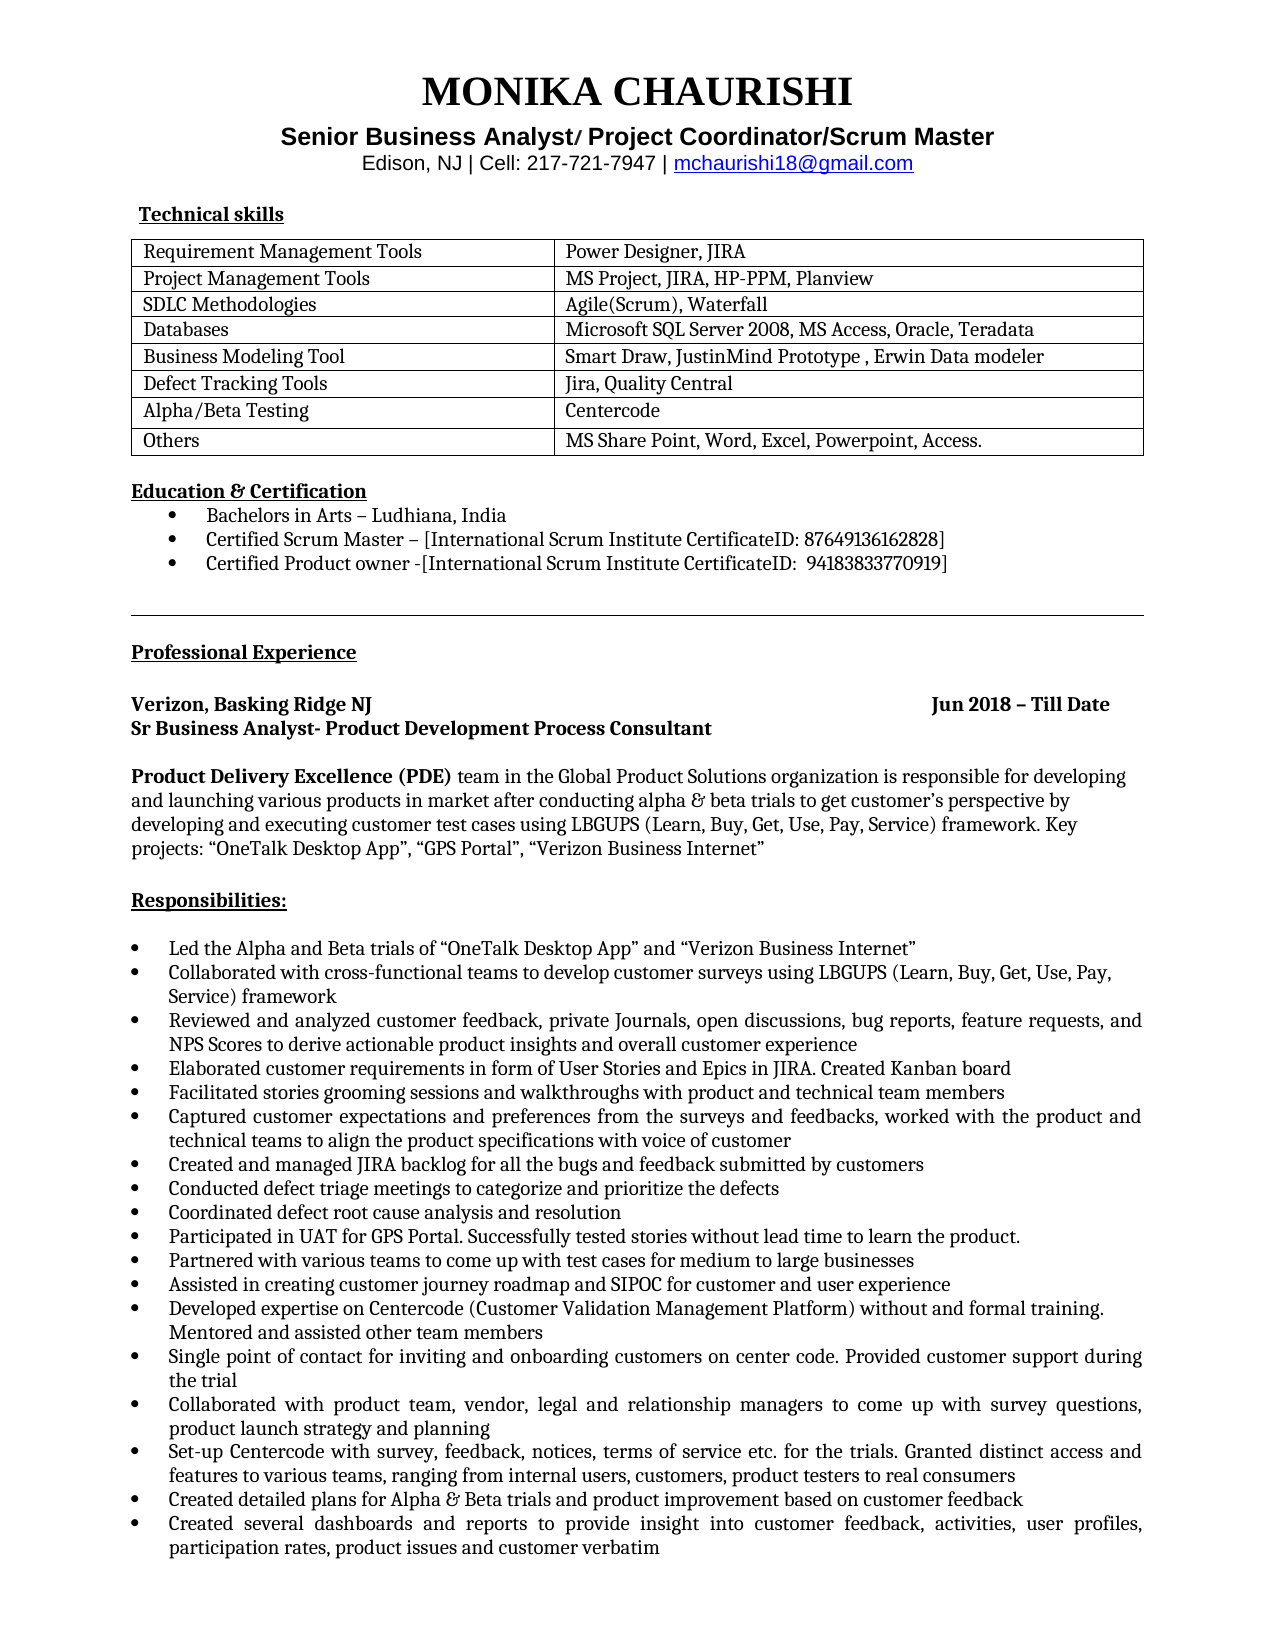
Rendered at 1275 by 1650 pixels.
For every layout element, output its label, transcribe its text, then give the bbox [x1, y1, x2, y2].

table_cell Microsoft SQL Server 2008, MS Access, Oracle, Teradata [555, 317, 1143, 343]
list Captured customer expectations and preferences from the surveys and feedbacks, worked with the product and technical teams to align the product specifications with voice of customer [131, 1105, 1144, 1153]
table_cell MS Share Point, Word, Excel, Powerpoint, Access. [555, 429, 1143, 455]
list Certified Scrum Master – [International Scrum Institute CertificateID: 87649136162828] [169, 528, 1144, 552]
list Created detailed plans for Alpha & Beta trials and product improvement based on customer feedback [131, 1488, 1144, 1512]
text Product Delivery Excellence (PDE) team in the Global Product Solutions organization is responsible for developing and launching various products in market after conducting alpha & beta trials to get customer’s perspective by developing and executing customer test cases using LBGUPS (Learn, Buy, Get, Use, Pay, Service) framework. Key projects: “OneTalk Desktop App”, “GPS Portal”, “Verizon Business Internet” [131, 765, 1144, 861]
table_header Requirement Management Tools [132, 240, 554, 266]
table_cell SDLC Methodologies [132, 292, 554, 316]
list Developed expertise on Centercode (Customer Validation Management Platform) without and formal training. Mentored and assisted other team members [131, 1296, 1144, 1344]
list Collaborated with product team, vendor, legal and relationship managers to come up with survey questions, product launch strategy and planning [131, 1392, 1144, 1440]
table_cell MS Project, JIRA, HP-PPM, Planview [555, 267, 1143, 291]
list Partnered with various teams to come up with test cases for medium to large businesses [131, 1248, 1144, 1272]
list Single point of contact for inviting and onboarding customers on center code. Provided customer support during the trial [131, 1344, 1144, 1392]
table_cell Smart Draw, JustinMind Prototype , Erwin Data modeler [555, 344, 1143, 370]
text Verizon, Basking Ridge NJ Jun 2018 – Till Date [131, 693, 1144, 717]
list Certified Product owner -[International Scrum Institute CertificateID: 94183833770919] [169, 552, 1144, 576]
table_cell Jira, Quality Central [555, 371, 1143, 397]
list Created and managed JIRA backlog for all the bugs and feedback submitted by customers [131, 1153, 1144, 1177]
text Responsibilities: [131, 889, 1144, 913]
table_cell Defect Tracking Tools [132, 371, 554, 397]
list Collaborated with cross-functional teams to develop customer surveys using LBGUPS (Learn, Buy, Get, Use, Pay, Service) framework [131, 961, 1144, 1009]
list Facilitated stories grooming sessions and walkthroughs with product and technical team members [131, 1081, 1144, 1105]
table_cell Alpha/Beta Testing [132, 398, 554, 427]
list Set-up Centercode with survey, feedback, notices, terms of service etc. for the trials. Granted distinct access and features to various teams, ranging from internal users, customers, product testers to real consumers [131, 1440, 1144, 1488]
text Sr Business Analyst- Product Development Process Consultant [131, 717, 1144, 741]
subtitle Education & Certification [131, 480, 1144, 504]
table_header Power Designer, JIRA [555, 240, 1143, 266]
list Conducted defect triage meetings to categorize and prioritize the defects [131, 1177, 1144, 1201]
subtitle Bachelors in Arts – Ludhiana, India [169, 504, 1144, 528]
list Coordinated defect root cause analysis and resolution [131, 1201, 1144, 1224]
list Created several dashboards and reports to provide insight into customer feedback, activities, user profiles, participation rates, product issues and customer verbatim [131, 1512, 1144, 1560]
list Elaborated customer requirements in form of User Stories and Epics in JIRA. Created Kanban board [131, 1057, 1144, 1081]
list Participated in UAT for GPS Portal. Successfully tested stories without lead time to learn the product. [131, 1224, 1144, 1248]
list Reviewed and analyzed customer feedback, private Journals, open discussions, bug reports, feature requests, and NPS Scores to derive actionable product insights and overall customer experience [131, 1009, 1144, 1057]
table_cell Business Modeling Tool [132, 344, 554, 370]
table_cell Project Management Tools [132, 267, 554, 291]
list Assisted in creating customer journey roadmap and SIPOC for customer and user experience [131, 1272, 1144, 1296]
subtitle Technical skills [131, 199, 1144, 227]
subtitle Professional Experience [131, 640, 1144, 664]
table_cell Databases [132, 317, 554, 343]
list Led the Alpha and Beta trials of “OneTalk Desktop App” and “Verizon Business Internet” [131, 937, 1144, 961]
table_cell Others [132, 429, 554, 455]
table_cell Centercode [555, 398, 1143, 427]
table_cell Agile(Scrum), Waterfall [555, 292, 1143, 316]
